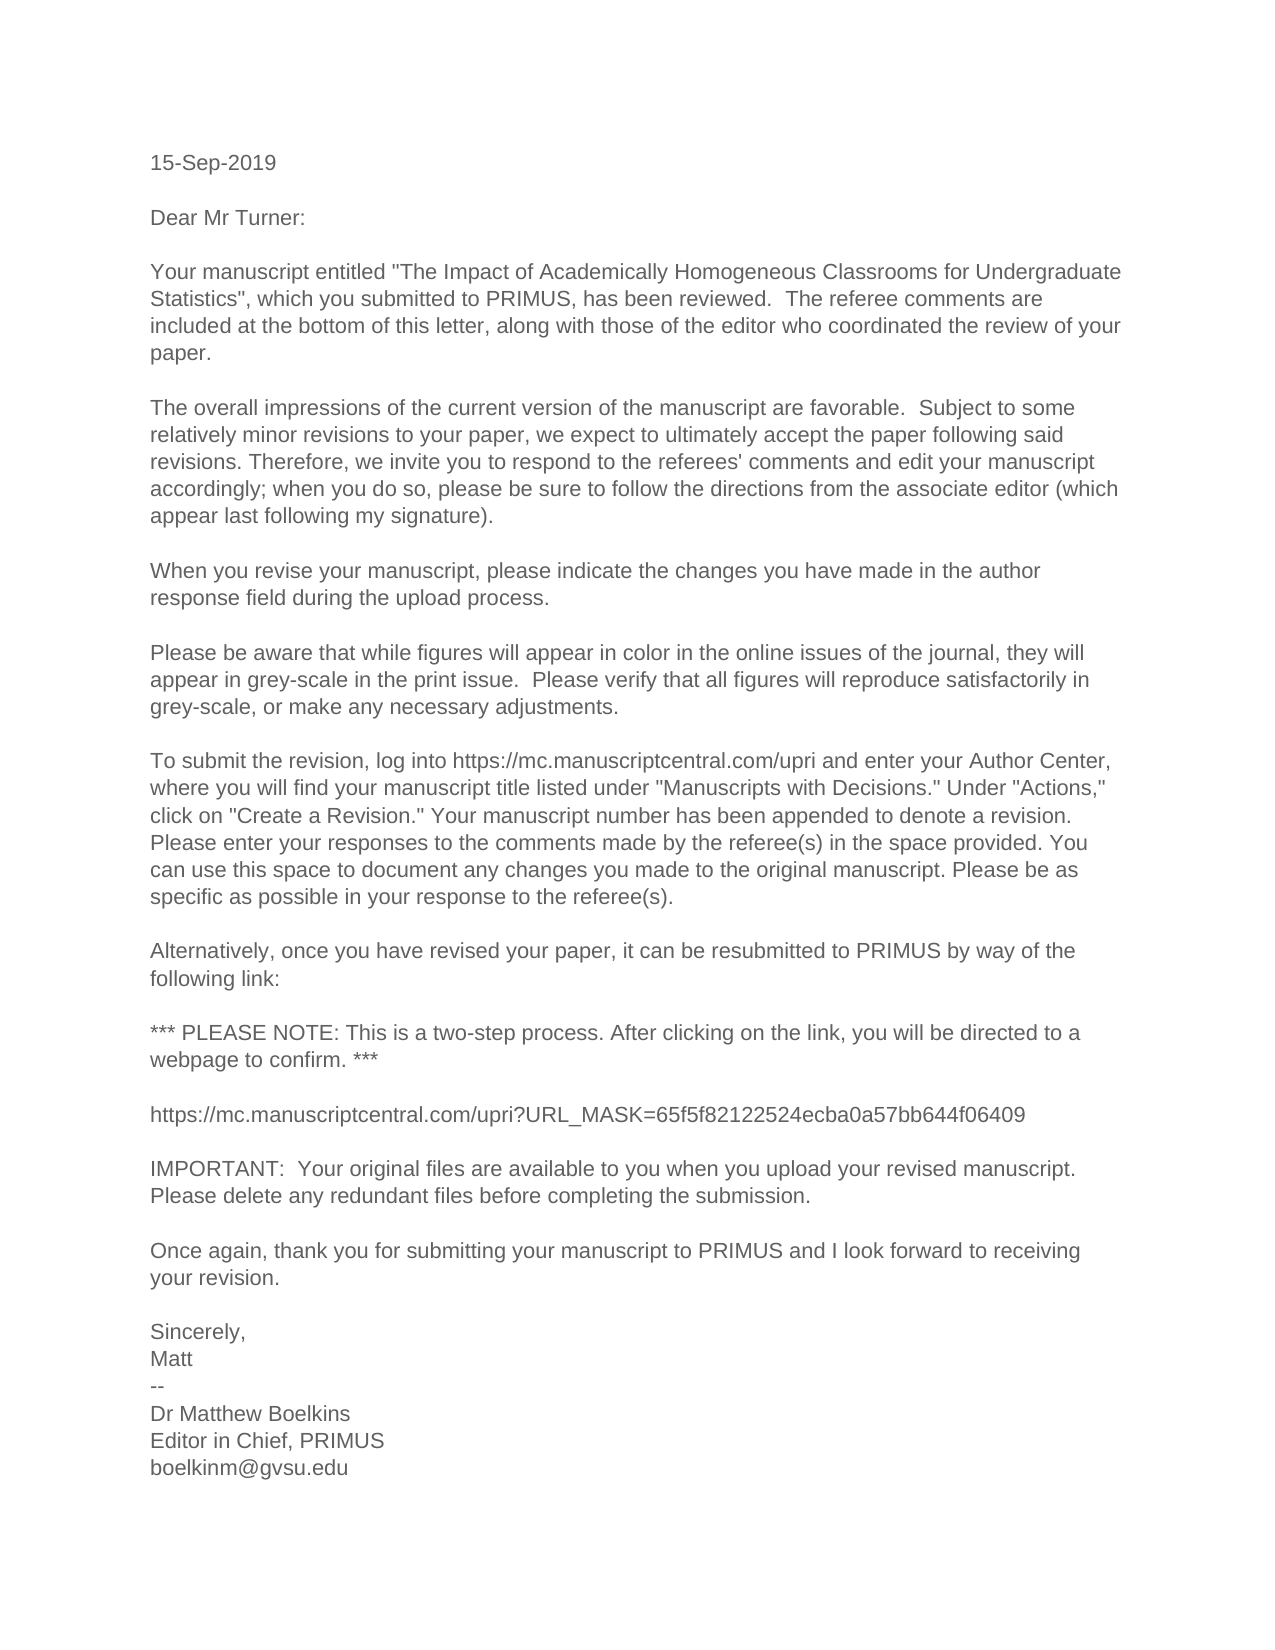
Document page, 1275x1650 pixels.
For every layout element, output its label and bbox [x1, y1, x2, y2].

text [150, 150, 1125, 1480]
